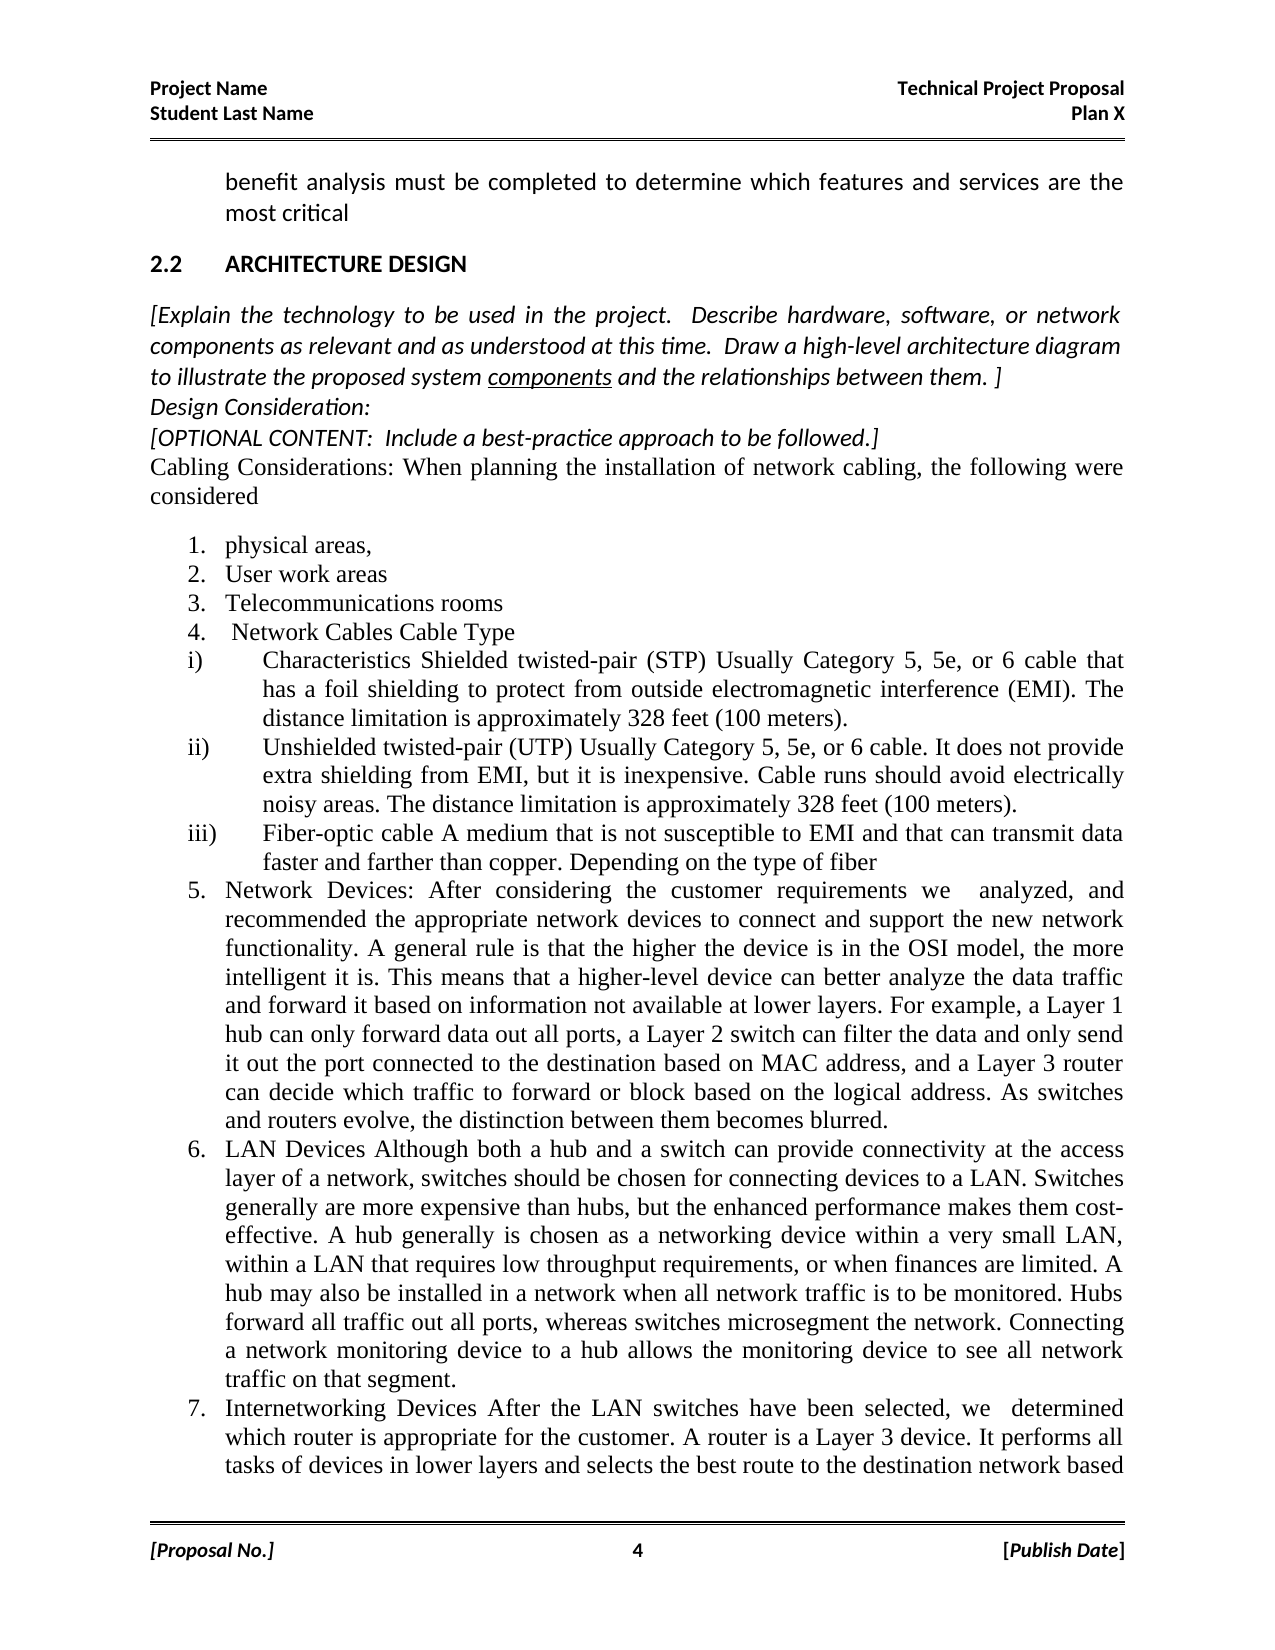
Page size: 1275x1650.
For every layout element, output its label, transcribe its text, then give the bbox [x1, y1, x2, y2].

list Characteristics Shielded twisted-pair (STP) Usually Category 5, 5e, or 6 cable that has a foil shielding to protect from outside electromagnetic interference (EMI). The distance limitation is approximately 328 feet (100 meters). [187, 646, 1125, 732]
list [187, 166, 1125, 227]
list LAN Devices Although both a hub and a switch can provide connectivity at the access layer of a network, switches should be chosen for connecting devices to a LAN. Switches generally are more expensive than hubs, but the enhanced performance makes them cost-effective. A hub generally is chosen as a networking device within a very small LAN, within a LAN that requires low throughput requirements, or when finances are limited. A hub may also be installed in a network when all network traffic is to be monitored. Hubs forward all traffic out all ports, whereas switches microsegment the network. Connecting a network monitoring device to a hub allows the monitoring device to see all network traffic on that segment. [187, 1134, 1125, 1393]
text Design Consideration: [150, 391, 1125, 422]
text [Explain the technology to be used in the project. Describe hardware, software, or network components as relevant and as understood at this time. Draw a high-level architecture diagram to illustrate the proposed system components and the relationships between them. ] [150, 300, 1125, 391]
text Cabling Considerations: When planning the installation of network cabling, the following were considered [150, 452, 1125, 510]
text [OPTIONAL CONTENT: Include a best-practice approach to be followed.] [150, 422, 1125, 452]
list Network Devices: After considering the customer requirements we analyzed, and recommended the appropriate network devices to connect and support the new network functionality. A general rule is that the higher the device is in the OSI model, the more intelligent it is. This means that a higher-level device can better analyze the data traffic and forward it based on information not available at lower layers. For example, a Layer 1 hub can only forward data out all ports, a Layer 2 switch can filter the data and only send it out the port connected to the destination based on MAC address, and a Layer 3 router can decide which traffic to forward or block based on the logical address. As switches and routers evolve, the distinction between them becomes blurred. [187, 876, 1125, 1134]
list Unshielded twisted-pair (UTP) Usually Category 5, 5e, or 6 cable. It does not provide extra shielding from EMI, but it is inexpensive. Cable runs should avoid electrically noisy areas. The distance limitation is approximately 328 feet (100 meters). [187, 732, 1125, 818]
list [187, 1393, 1125, 1479]
list Network Cables Cable Type [187, 617, 1125, 646]
list Fiber-optic cable A medium that is not susceptible to EMI and that can transmit data faster and farther than copper. Depending on the type of fiber [187, 818, 1125, 876]
subtitle Architecture Design [150, 248, 1125, 279]
list User work areas [187, 559, 1125, 588]
list physical areas, [187, 531, 1125, 559]
list Telecommunications rooms [187, 588, 1125, 617]
